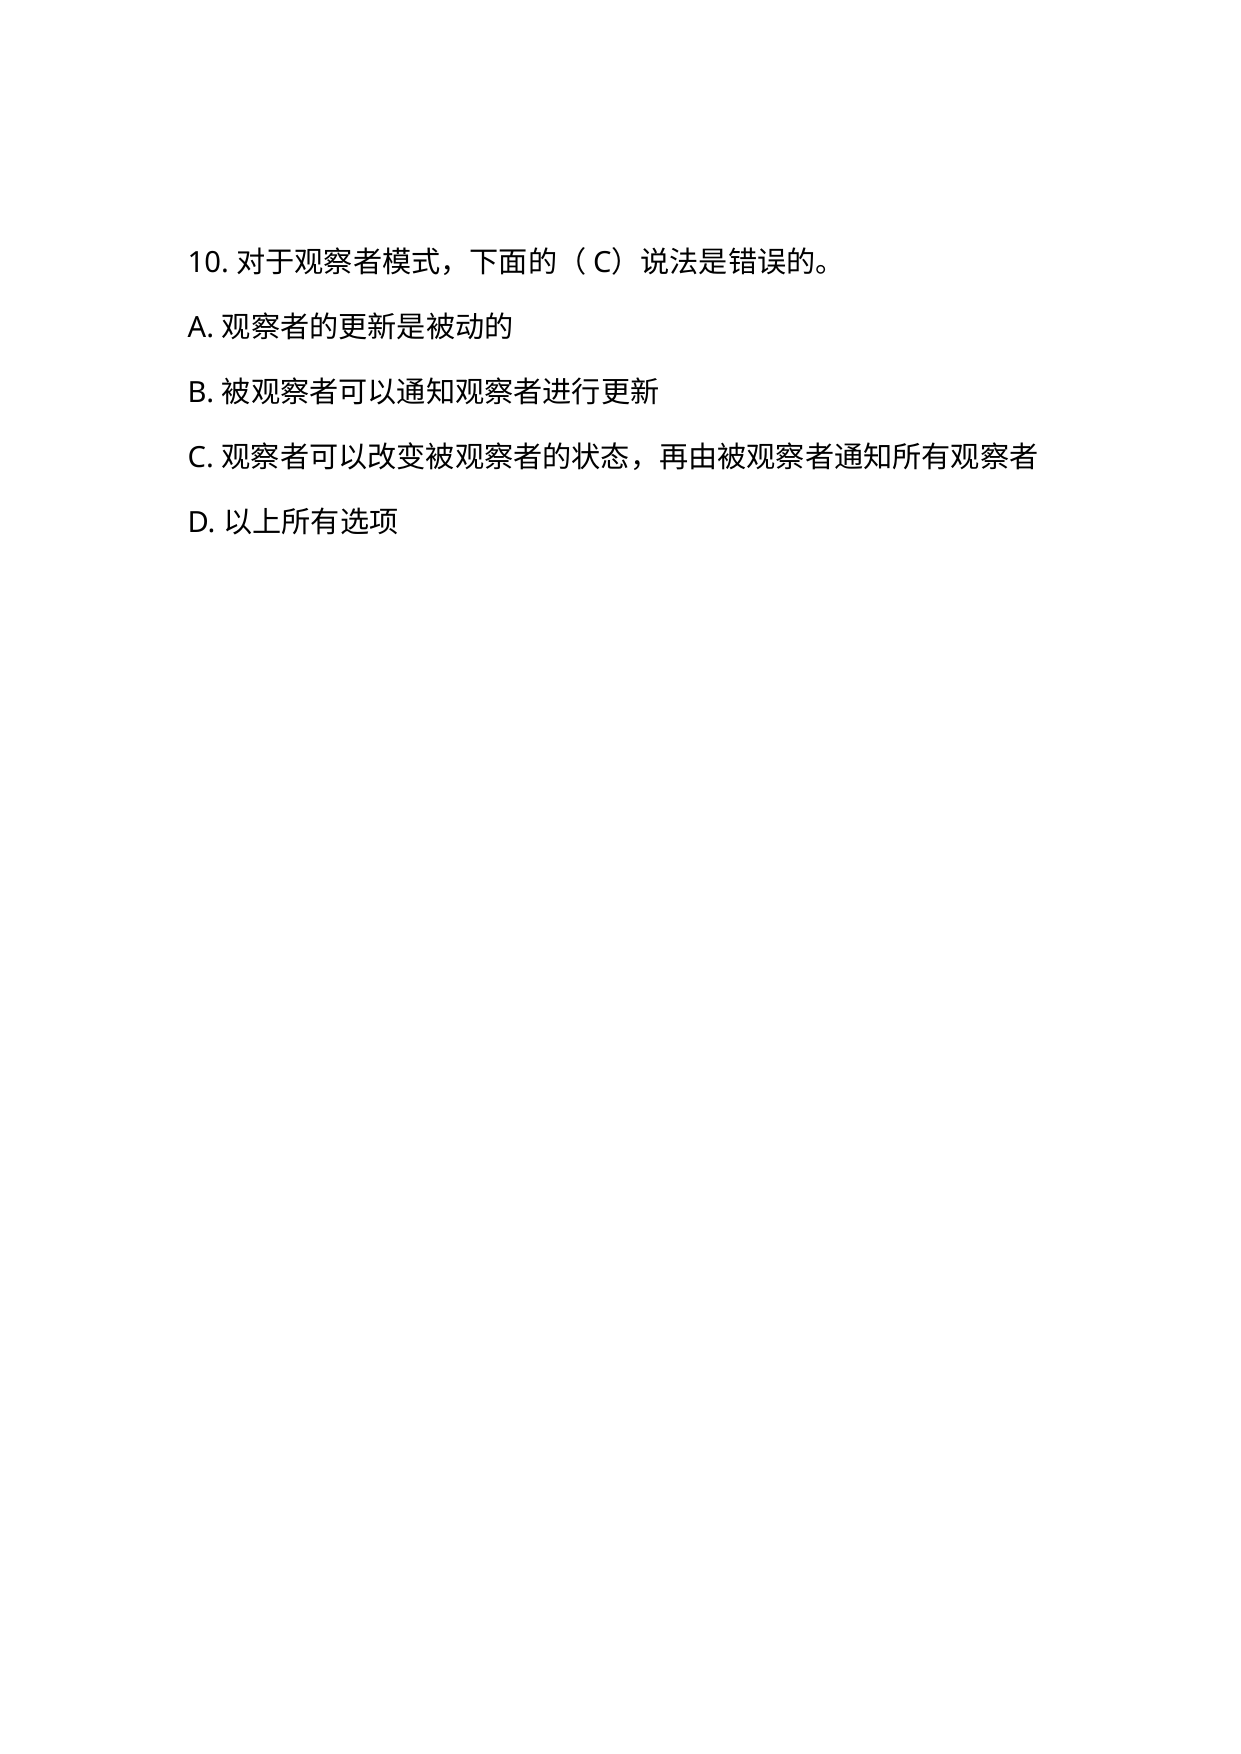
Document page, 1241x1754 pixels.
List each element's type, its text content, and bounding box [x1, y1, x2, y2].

text 10. 对于观察者模式，下面的（ C）说法是错误的。 [187, 227, 1053, 292]
text D. 以上所有选项 [187, 487, 1053, 552]
text C. 观察者可以改变被观察者的状态，再由被观察者通知所有观察者 [187, 422, 1053, 487]
text B. 被观察者可以通知观察者进行更新 [187, 357, 1053, 422]
text A. 观察者的更新是被动的 [187, 292, 1053, 357]
